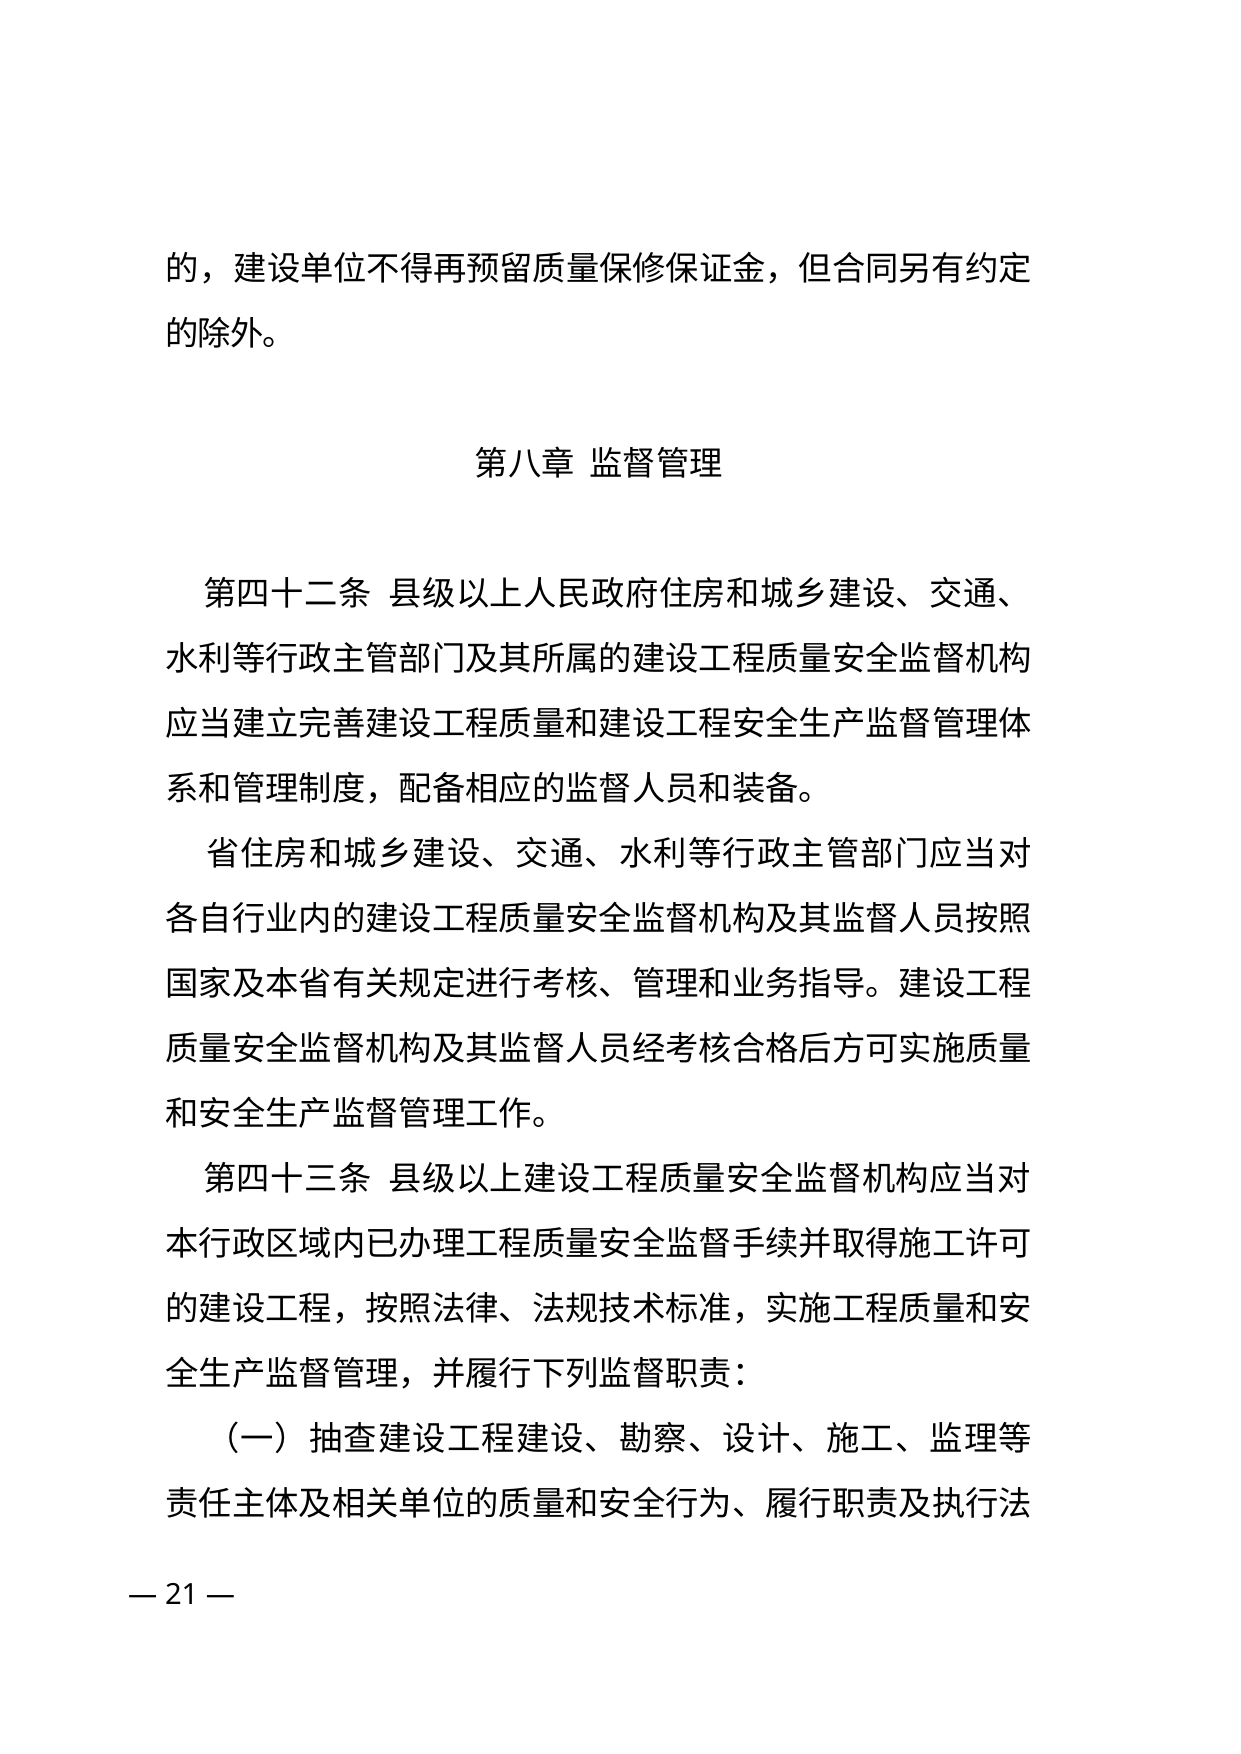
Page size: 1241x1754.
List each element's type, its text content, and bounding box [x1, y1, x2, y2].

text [165, 233, 1032, 363]
text 省住房和城乡建设、交通、水利等行政主管部门应当对各自行业内的建设工程质量安全监督机构及其监督人员按照国家及本省有关规定进行考核、管理和业务指导。建设工程质量安全监督机构及其监督人员经考核合格后方可实施质量和安全生产监督管理工作。 [165, 818, 1032, 1143]
text 第四十二条 县级以上人民政府住房和城乡建设、交通、水利等行政主管部门及其所属的建设工程质量安全监督机构应当建立完善建设工程质量和建设工程安全生产监督管理体系和管理制度，配备相应的监督人员和装备。 [165, 558, 1032, 818]
text 第八章 监督管理 [165, 428, 1032, 493]
text 第四十三条 县级以上建设工程质量安全监督机构应当对本行政区域内已办理工程质量安全监督手续并取得施工许可的建设工程，按照法律、法规技术标准，实施工程质量和安全生产监督管理，并履行下列监督职责： [165, 1143, 1032, 1403]
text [165, 1403, 1032, 1533]
